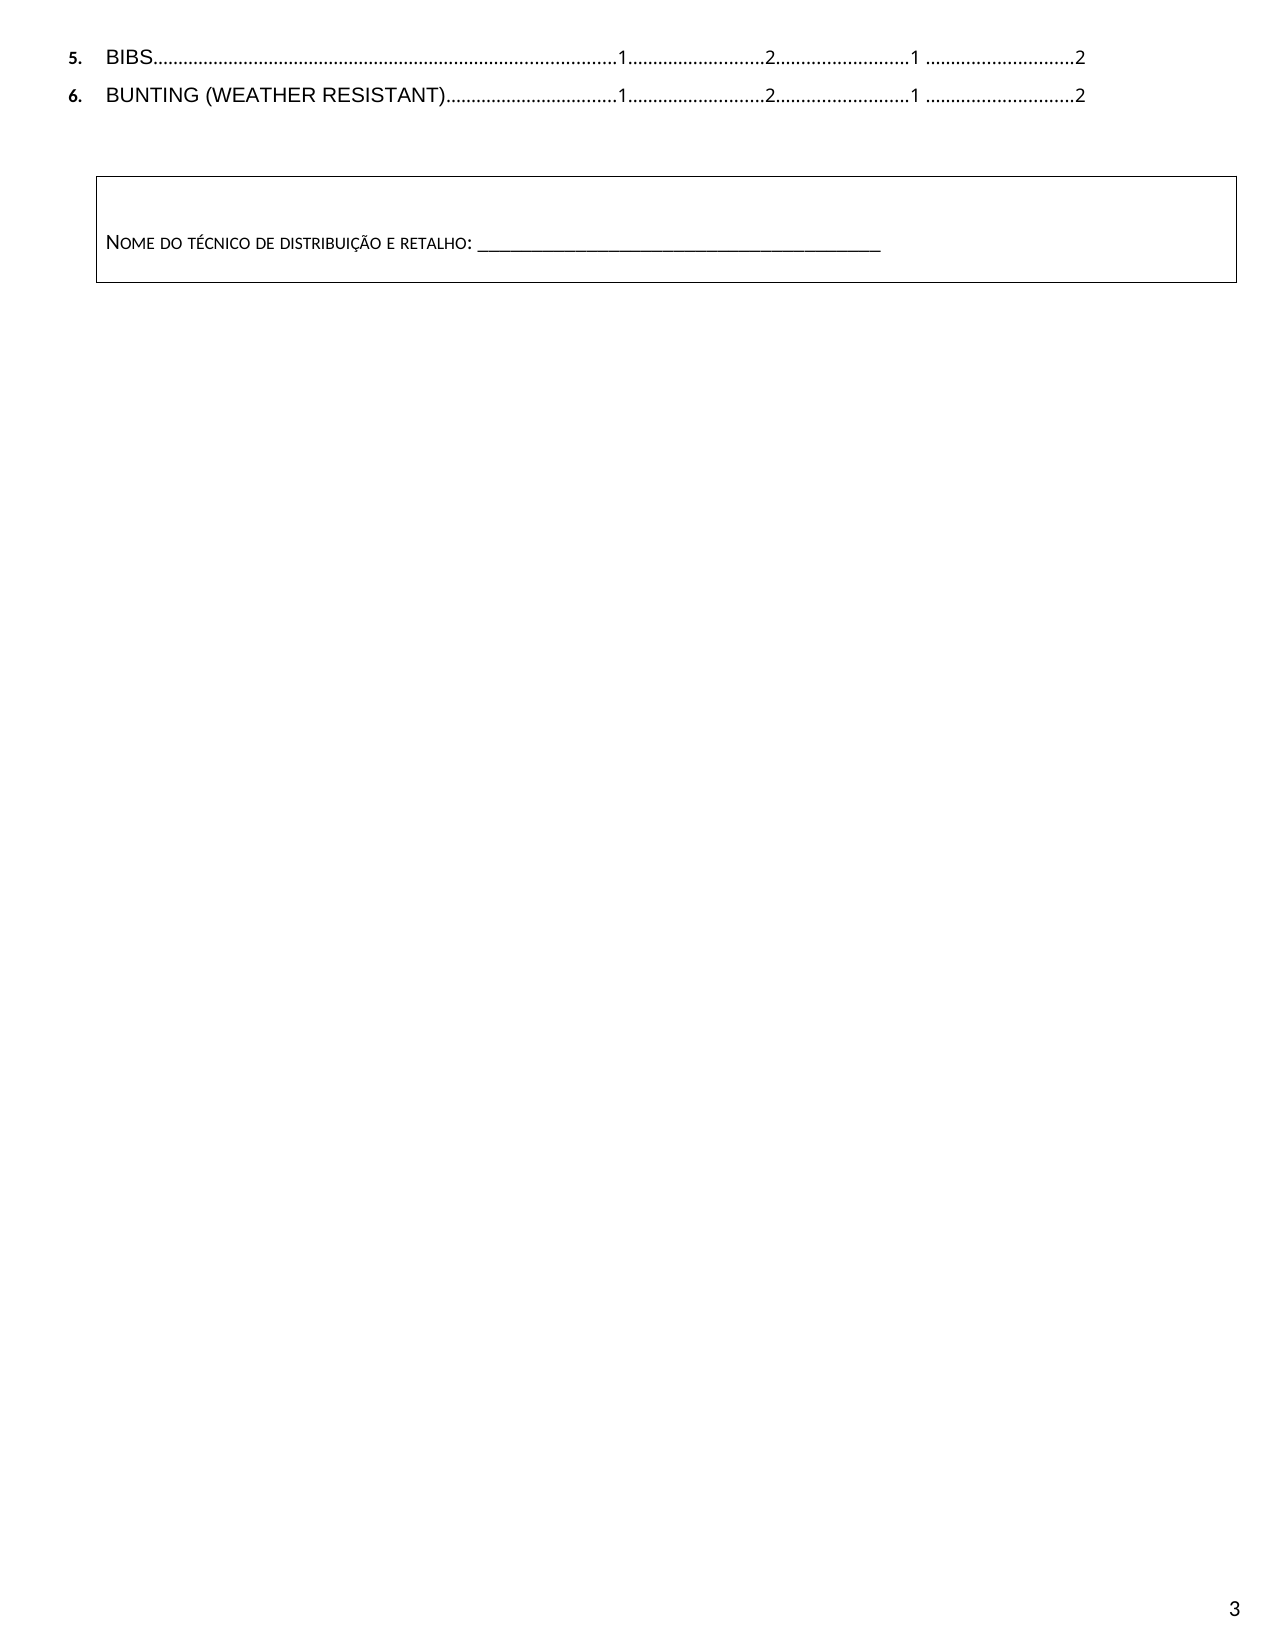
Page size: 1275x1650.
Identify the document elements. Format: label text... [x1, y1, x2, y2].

list BIBS 1 2 1 2 [68, 44, 1228, 70]
text Nome do técnico de distribuição e retalho: _____________________________________ [97, 227, 1236, 282]
list BUNTING (WEATHER RESISTANT) 1 2 1 2 [68, 83, 1228, 108]
